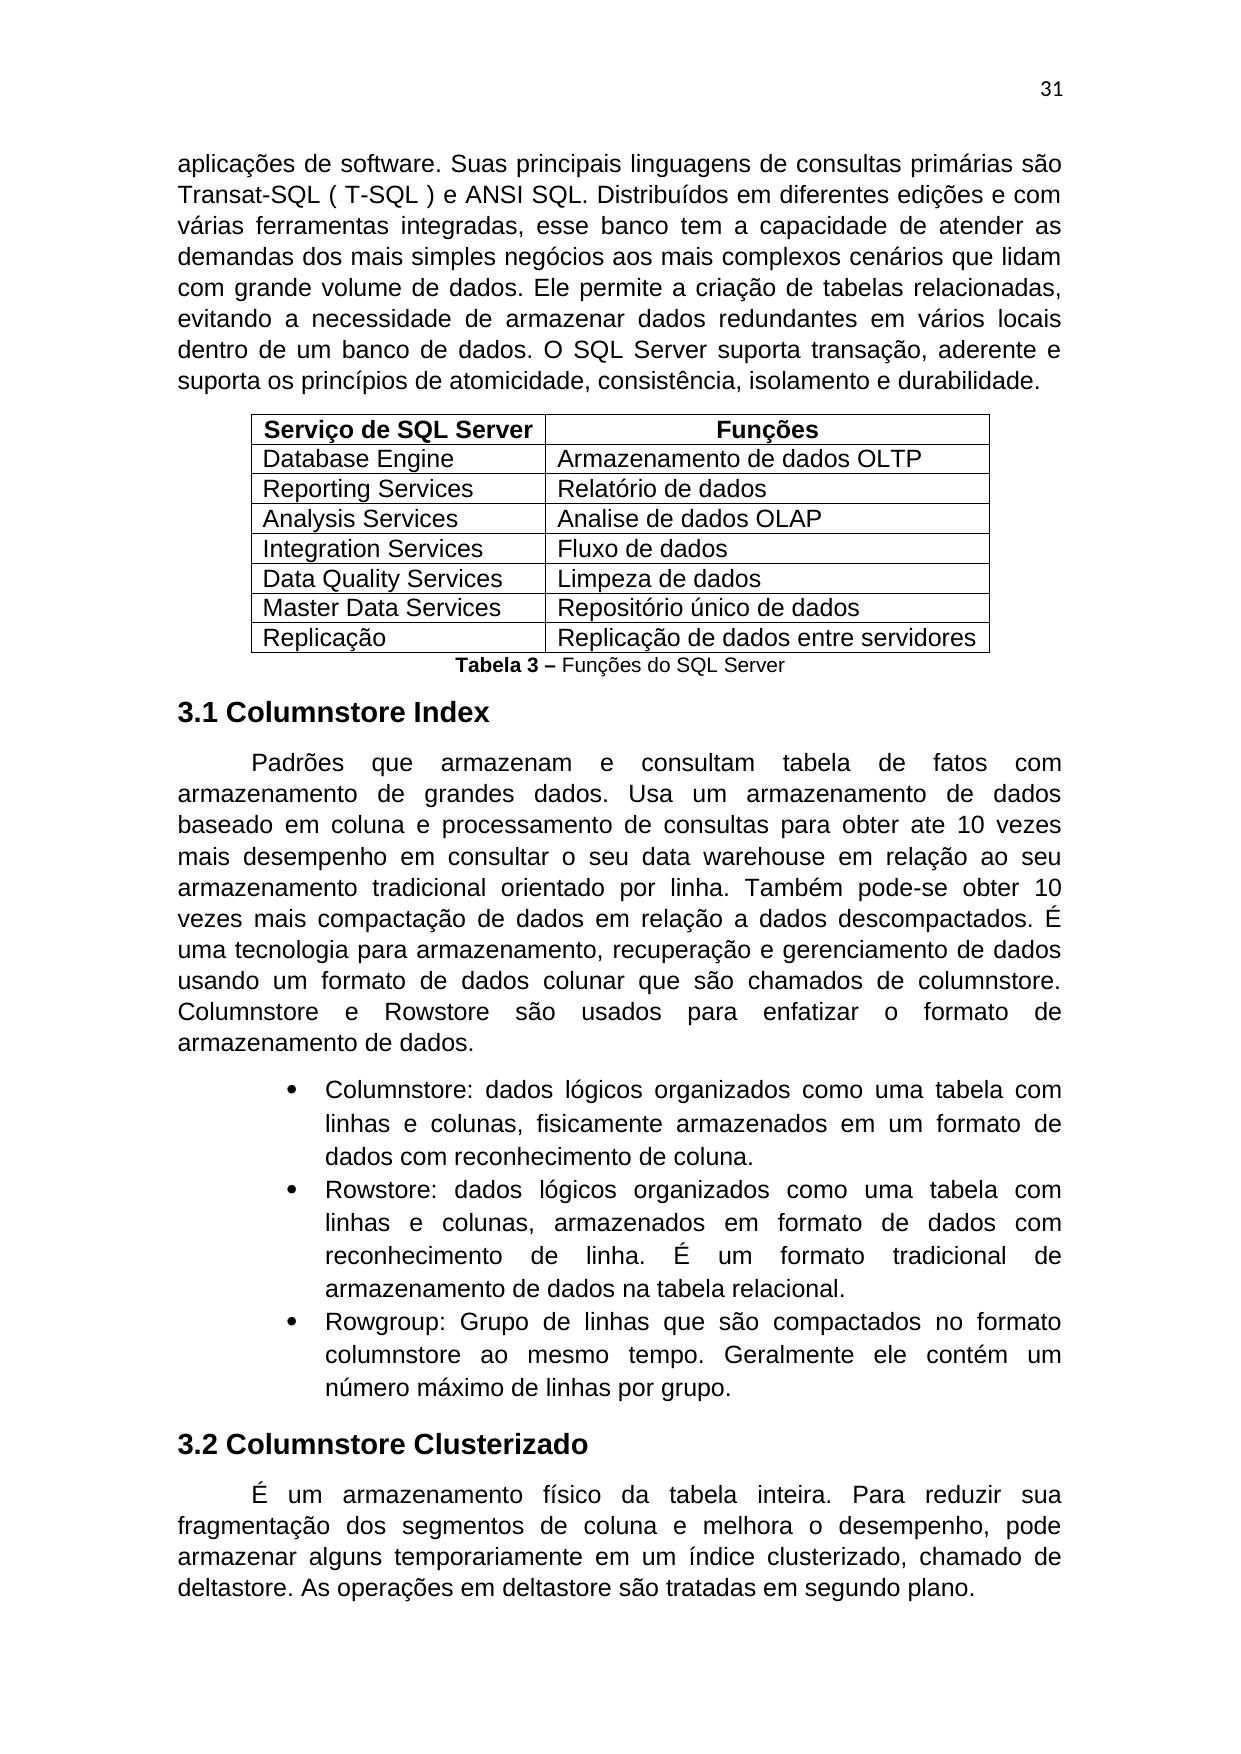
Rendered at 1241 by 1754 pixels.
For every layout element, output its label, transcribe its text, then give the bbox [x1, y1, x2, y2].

table_cell Database Engine [252, 445, 545, 473]
table_header Serviço de SQL Server [252, 415, 545, 443]
table_cell Fluxo de dados [546, 534, 989, 563]
table_header Funções [546, 415, 989, 443]
table_cell Integration Services [252, 534, 545, 563]
table_cell Master Data Services [252, 594, 545, 622]
table_cell Replicação de dados entre servidores [546, 623, 989, 652]
text É um armazenamento físico da tabela inteira. Para reduzir sua fragmentação dos segmentos de coluna e melhora o desempenho, pode armazenar alguns temporariamente em um índice clusterizado, chamado de deltastore. As operações em deltastore são tratadas em segundo plano. [177, 1479, 1063, 1601]
table_cell Repositório único de dados [546, 594, 989, 622]
table_cell Reporting Services [252, 474, 545, 503]
table_cell Replicação [252, 623, 545, 652]
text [177, 149, 1063, 395]
table_cell Analysis Services [252, 504, 545, 533]
text Tabela 3 – Funções do SQL Server [177, 653, 1063, 677]
table_cell Data Quality Services [252, 564, 545, 592]
list Rowgroup: Grupo de linhas que são compactados no formato columnstore ao mesmo tempo. Geralmente ele contém um número máximo de linhas por grupo. [287, 1307, 1063, 1402]
table_cell Limpeza de dados [546, 564, 989, 592]
text 3.2 Columnstore Clusterizado [177, 1427, 1063, 1460]
text Padrões que armazenam e consultam tabela de fatos com armazenamento de grandes dados. Usa um armazenamento de dados baseado em coluna e processamento de consultas para obter ate 10 vezes mais desempenho em consultar o seu data warehouse em relação ao seu armazenamento tradicional orientado por linha. Também pode-se obter 10 vezes mais compactação de dados em relação a dados descompactados. É uma tecnologia para armazenamento, recuperação e gerenciamento de dados usando um formato de dados colunar que são chamados de columnstore. Columnstore e Rowstore são usados para enfatizar o formato de armazenamento de dados. [177, 748, 1063, 1056]
table_cell Armazenamento de dados OLTP [546, 445, 989, 473]
table_cell Analise de dados OLAP [546, 504, 989, 533]
list Columnstore: dados lógicos organizados como uma tabela com linhas e colunas, fisicamente armazenados em um formato de dados com reconhecimento de coluna. [287, 1075, 1063, 1170]
list Rowstore: dados lógicos organizados como uma tabela com linhas e colunas, armazenados em formato de dados com reconhecimento de linha. É um formato tradicional de armazenamento de dados na tabela relacional. [287, 1174, 1063, 1302]
text 3.1 Columnstore Index [177, 696, 1063, 729]
table_cell Relatório de dados [546, 474, 989, 503]
